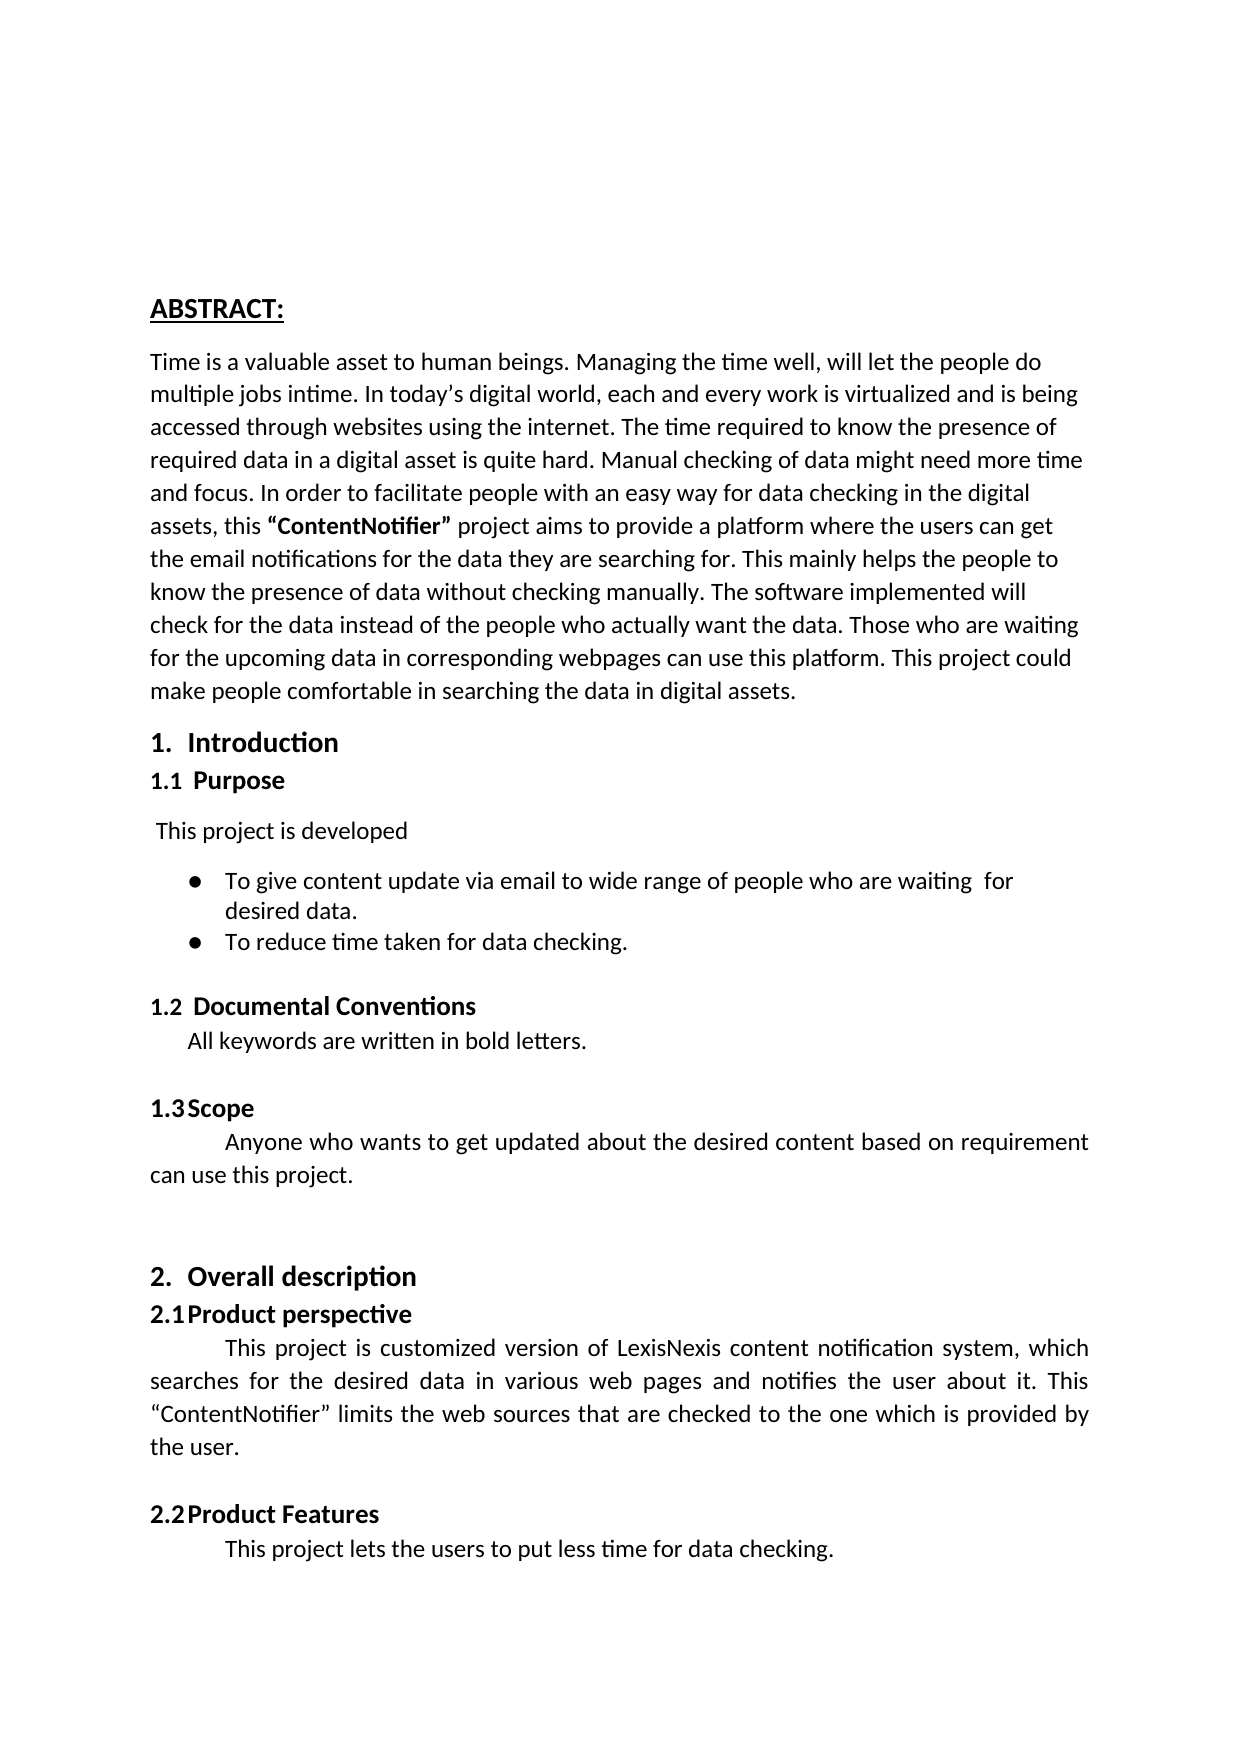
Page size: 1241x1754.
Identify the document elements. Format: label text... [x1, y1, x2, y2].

list Introduction [150, 724, 1090, 760]
text Anyone who wants to get updated about the desired content based on requirement can use this project. [150, 1126, 1090, 1190]
list Documental Conventions [150, 989, 1090, 1022]
list Scope [150, 1091, 1090, 1124]
text ABSTRACT: [150, 291, 1090, 326]
text This project is developed [150, 815, 1090, 846]
text This project is customized version of LexisNexis content notification system, which searches for the desired data in various web pages and notifies the user about it. This “ContentNotifier” limits the web sources that are checked to the one which is provided by the user. [150, 1332, 1090, 1462]
list Product Features [150, 1497, 1090, 1530]
list Product perspective [150, 1297, 1090, 1330]
text All keywords are written in bold letters. [187, 1025, 1090, 1055]
text Time is a valuable asset to human beings. Managing the time well, will let the people do multiple jobs intime. In today’s digital world, each and every work is virtualized and is being accessed through websites using the internet. The time required to know the presence of required data in a digital asset is quite hard. Manual checking of data might need more time and focus. In order to facilitate people with an easy way for data checking in the digital assets, this “ContentNotifier” project aims to provide a platform where the users can get the email notifications for the data they are searching for. This mainly helps the people to know the presence of data without checking manually. The software implemented will check for the data instead of the people who actually want the data. Those who are waiting for the upcoming data in corresponding webpages can use this platform. This project could make people comfortable in searching the data in digital assets. [150, 346, 1090, 705]
list Overall description [150, 1258, 1090, 1294]
text This project lets the users to put less time for data checking. [150, 1533, 1090, 1563]
list Purpose [150, 763, 1090, 796]
list To give content update via email to wide range of people who are waiting for desired data. [187, 865, 1090, 926]
list To reduce time taken for data checking. [187, 926, 1090, 956]
